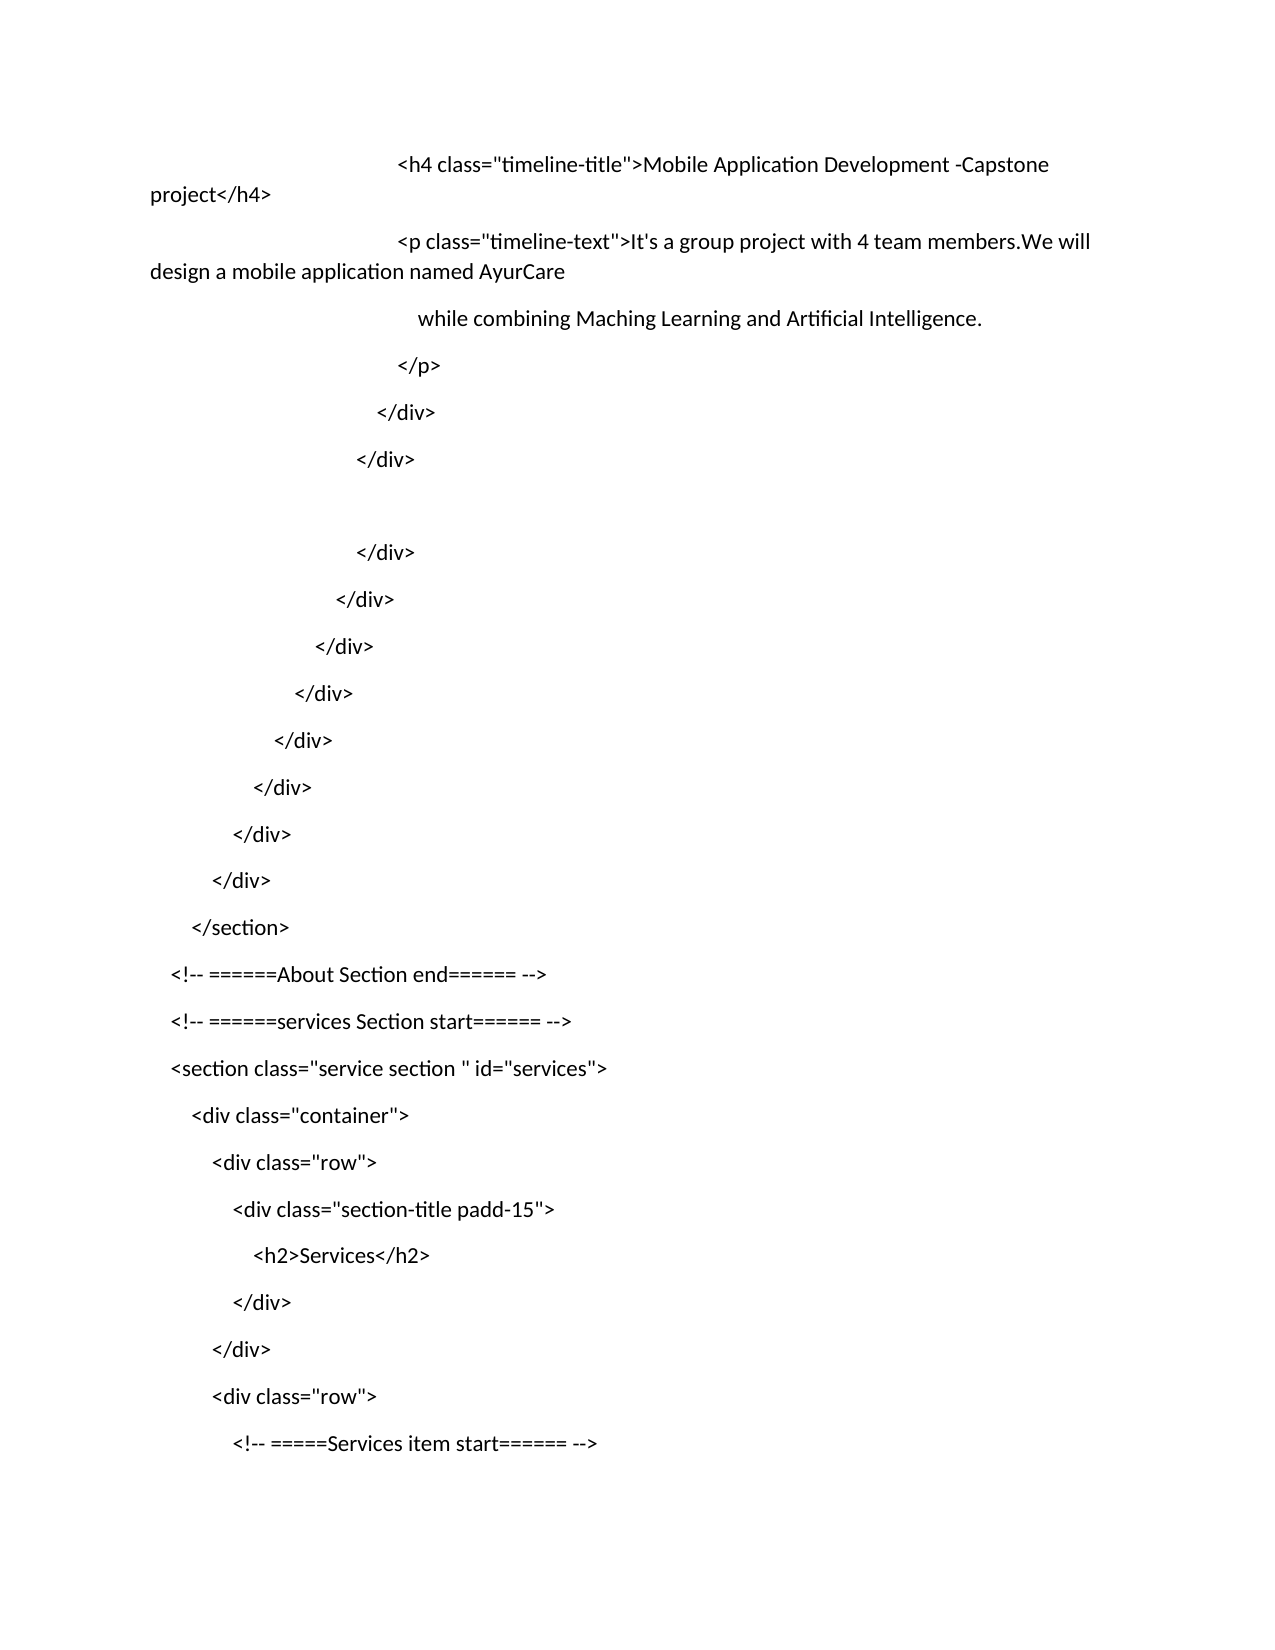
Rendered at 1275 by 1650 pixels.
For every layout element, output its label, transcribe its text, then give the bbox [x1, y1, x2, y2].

text <p class="timeline-text">It's a group project with 4 team members.We will design a mobile application named AyurCare [150, 227, 1125, 285]
text </div> [150, 538, 1125, 567]
text </div> [150, 1288, 1125, 1317]
text </p> [150, 351, 1125, 379]
text </div> [150, 773, 1125, 801]
text </div> [150, 585, 1125, 613]
text <div class="section-title padd-15"> [150, 1195, 1125, 1223]
text </div> [150, 445, 1125, 473]
text </div> [150, 1335, 1125, 1363]
text </div> [150, 820, 1125, 848]
text <div class="row"> [150, 1148, 1125, 1176]
text <div class="row"> [150, 1382, 1125, 1410]
text <div class="container"> [150, 1101, 1125, 1129]
text while combining Maching Learning and Artificial Intelligence. [150, 304, 1125, 332]
text <section class="service section " id="services"> [150, 1054, 1125, 1082]
text </div> [150, 867, 1125, 895]
text <!-- ======About Section end====== --> [150, 960, 1125, 988]
text <h4 class="timeline-title">Mobile Application Development -Capstone project</h4> [150, 150, 1125, 208]
text </div> [150, 398, 1125, 426]
text <!-- =====Services item start====== --> [150, 1429, 1125, 1457]
text </div> [150, 632, 1125, 660]
text </section> [150, 913, 1125, 942]
text </div> [150, 726, 1125, 754]
text </div> [150, 679, 1125, 707]
text <!-- ======services Section start====== --> [150, 1007, 1125, 1035]
text <h2>Services</h2> [150, 1242, 1125, 1270]
